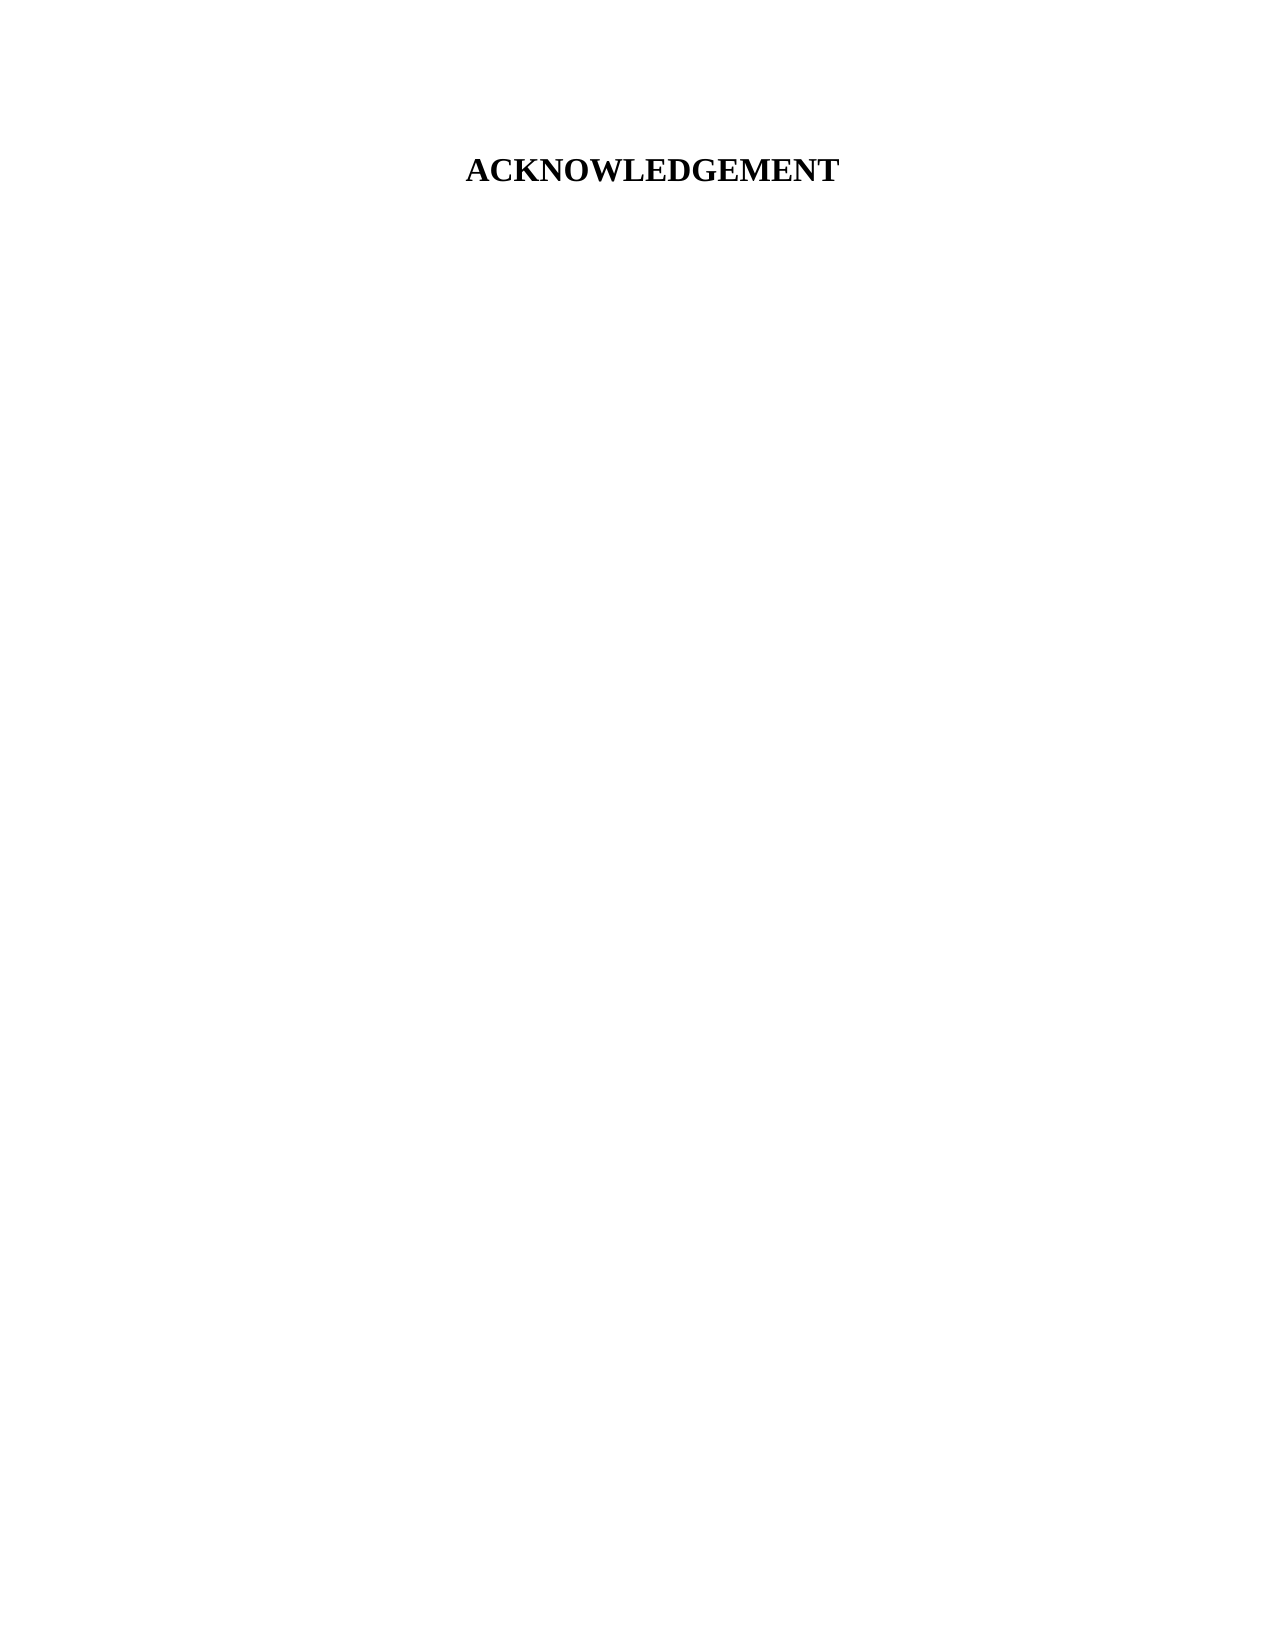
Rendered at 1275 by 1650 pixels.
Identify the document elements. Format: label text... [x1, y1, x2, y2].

text ACKNOWLEDGEMENT [150, 150, 1155, 188]
